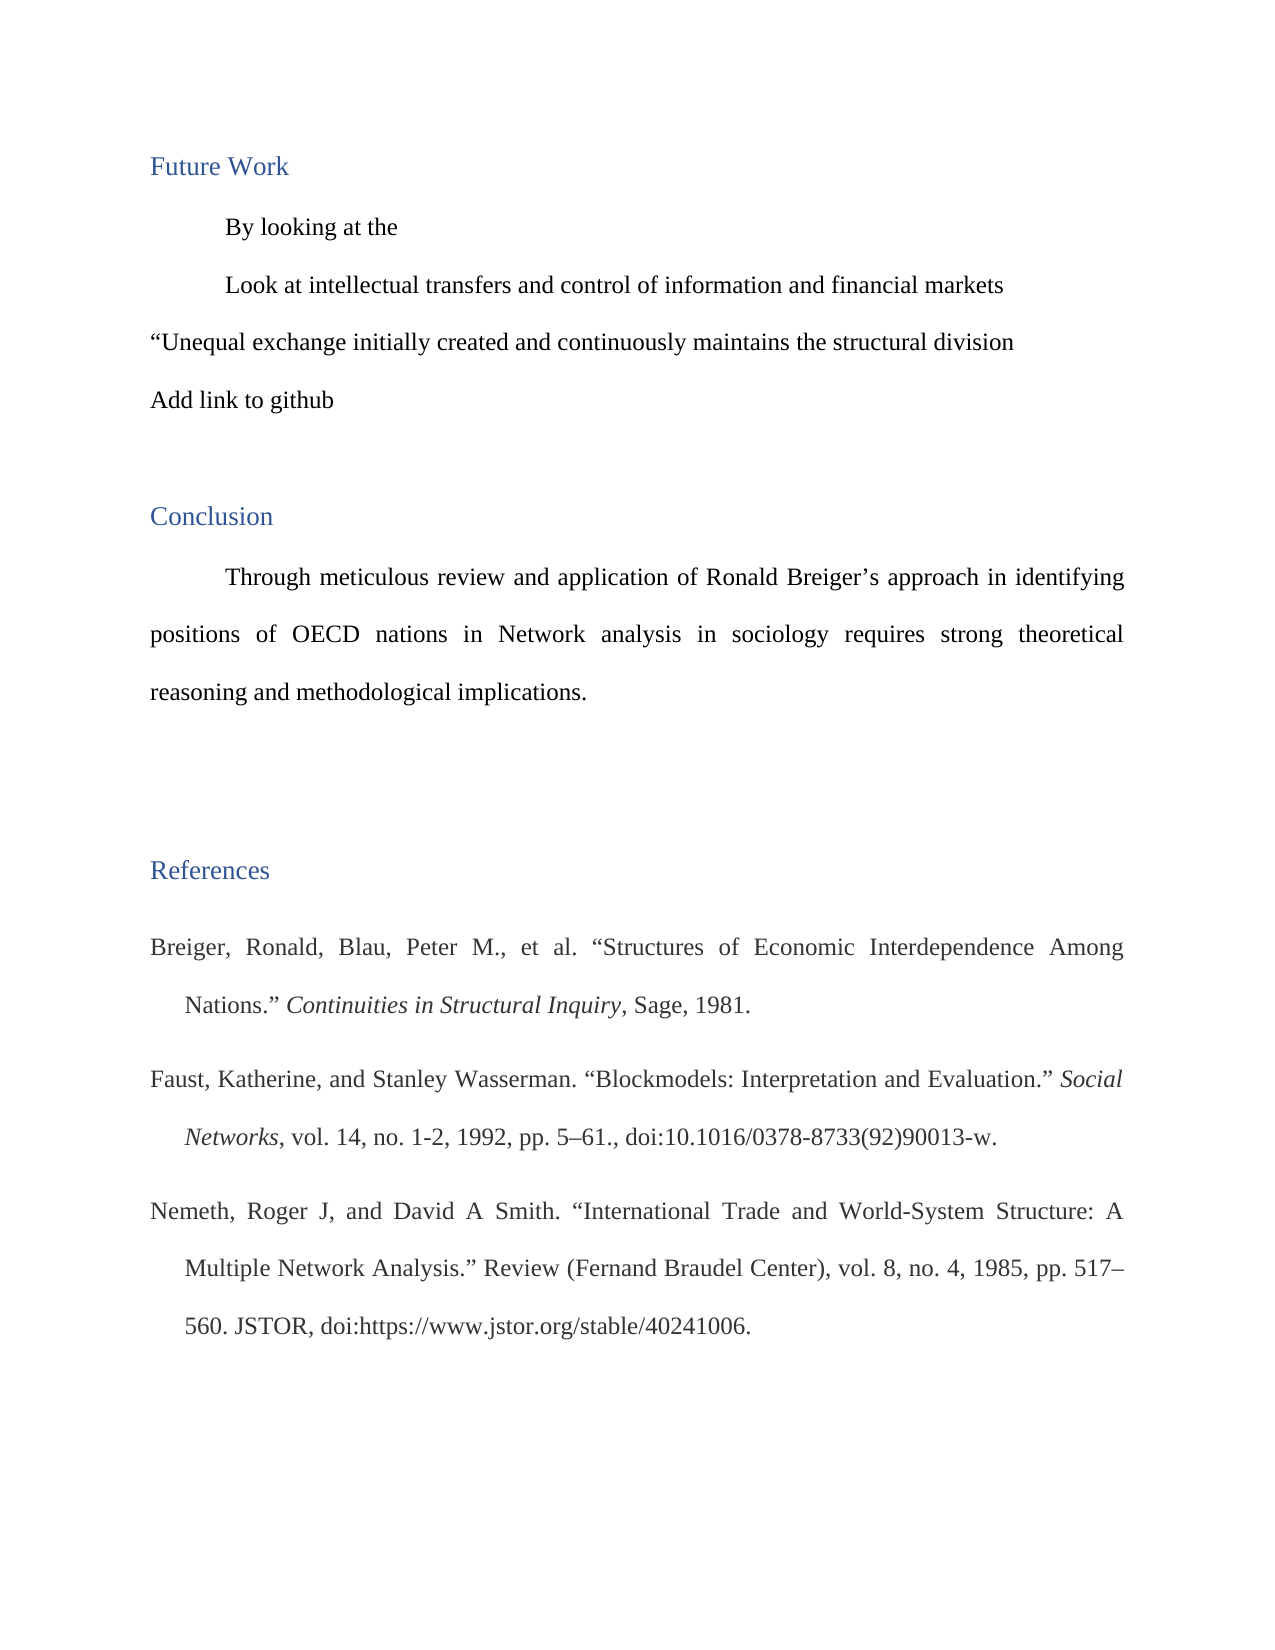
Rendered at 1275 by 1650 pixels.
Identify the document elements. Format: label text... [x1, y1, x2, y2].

subtitle References [150, 854, 1125, 885]
subtitle Conclusion [150, 500, 1125, 531]
text By looking at the [150, 212, 1125, 241]
text “Unequal exchange initially created and continuously maintains the structural division [150, 327, 1125, 356]
text Nemeth, Roger J, and David A Smith. “International Trade and World-System Structure: A Multiple Network Analysis.” Review (Fernand Braudel Center), vol. 8, no. 4, 1985, pp. 517–560. JSTOR, doi:https://www.jstor.org/stable/40241006. [150, 1196, 1125, 1339]
text Through meticulous review and application of Ronald Breiger’s approach in identifying positions of OECD nations in Network analysis in sociology requires strong theoretical reasoning and methodological implications. [150, 562, 1125, 706]
subtitle Future Work [150, 150, 1125, 181]
text Look at intellectual transfers and control of information and financial markets [150, 270, 1125, 298]
text Add link to github [150, 385, 1125, 413]
text Breiger, Ronald, Blau, Peter M., et al. “Structures of Economic Interdependence Among Nations.” Continuities in Structural Inquiry, Sage, 1981. [150, 932, 1125, 1019]
text Faust, Katherine, and Stanley Wasserman. “Blockmodels: Interpretation and Evaluation.” Social Networks, vol. 14, no. 1-2, 1992, pp. 5–61., doi:10.1016/0378-8733(92)90013-w. [150, 1064, 1125, 1150]
